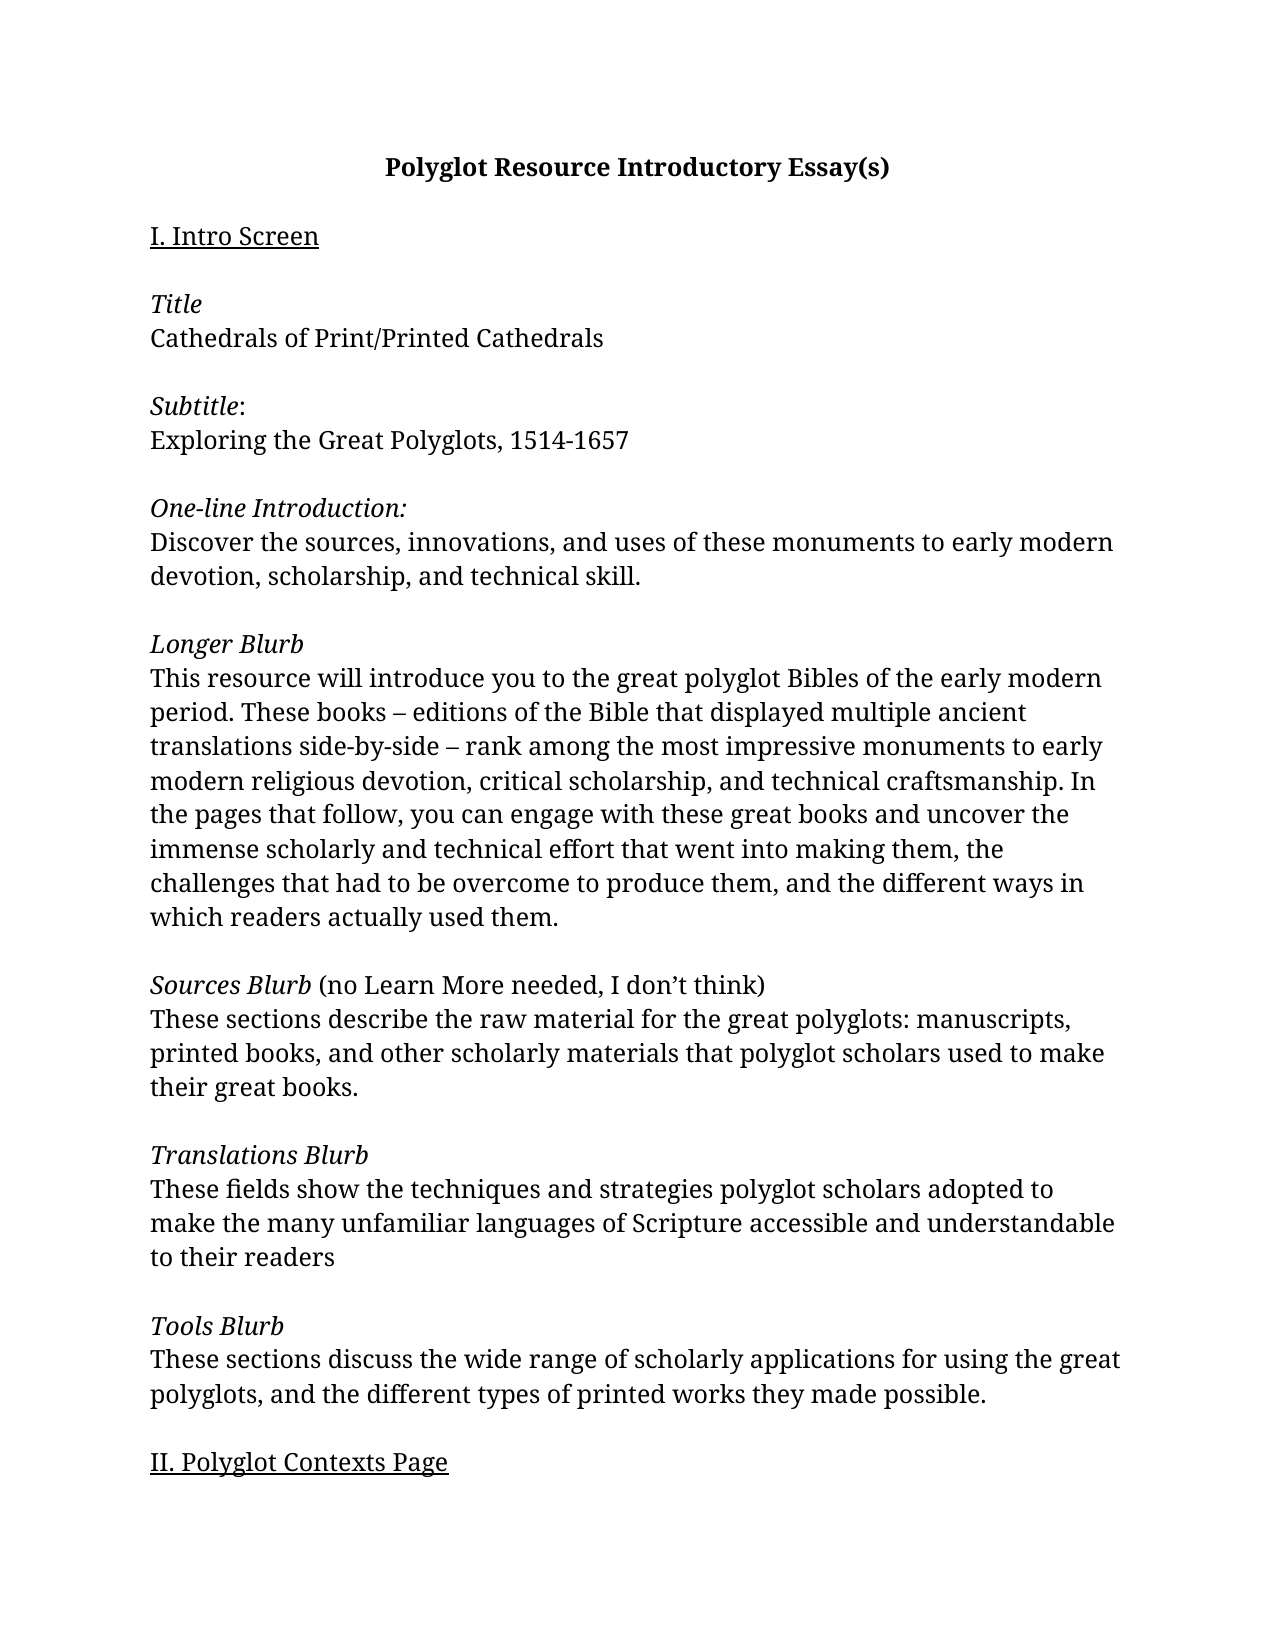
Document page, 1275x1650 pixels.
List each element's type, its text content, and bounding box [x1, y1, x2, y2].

text Title [150, 286, 1125, 320]
text Tools Blurb [150, 1308, 1125, 1342]
text Sources Blurb (no Learn More needed, I don’t think) [150, 967, 1125, 1002]
text II. Polyglot Contexts Page [150, 1444, 1125, 1478]
text One-line Introduction: [150, 491, 1125, 525]
text These fields show the techniques and strategies polyglot scholars adopted to make the many unfamiliar languages of Scripture accessible and understandable to their readers [150, 1172, 1125, 1274]
text This resource will introduce you to the great polyglot Bibles of the early modern period. These books – editions of the Bible that displayed multiple ancient translations side-by-side – rank among the most impressive monuments to early modern religious devotion, critical scholarship, and technical craftsmanship. In the pages that follow, you can engage with these great books and uncover the immense scholarly and technical effort that went into making them, the challenges that had to be overcome to produce them, and the different ways in which readers actually used them. [150, 661, 1125, 933]
text Subtitle: [150, 388, 1125, 422]
text Cathedrals of Print/Printed Cathedrals [150, 320, 1125, 354]
text Translations Blurb [150, 1138, 1125, 1172]
text Polyglot Resource Introductory Essay(s) [150, 150, 1125, 184]
text Discover the sources, innovations, and uses of these monuments to early modern devotion, scholarship, and technical skill. [150, 525, 1125, 593]
text Longer Blurb [150, 627, 1125, 661]
text These sections discuss the wide range of scholarly applications for using the great polyglots, and the different types of printed works they made possible. [150, 1342, 1125, 1410]
text Exploring the Great Polyglots, 1514-1657 [150, 422, 1125, 457]
text I. Intro Screen [150, 218, 1125, 252]
text These sections describe the raw material for the great polyglots: manuscripts, printed books, and other scholarly materials that polyglot scholars used to make their great books. [150, 1002, 1125, 1104]
